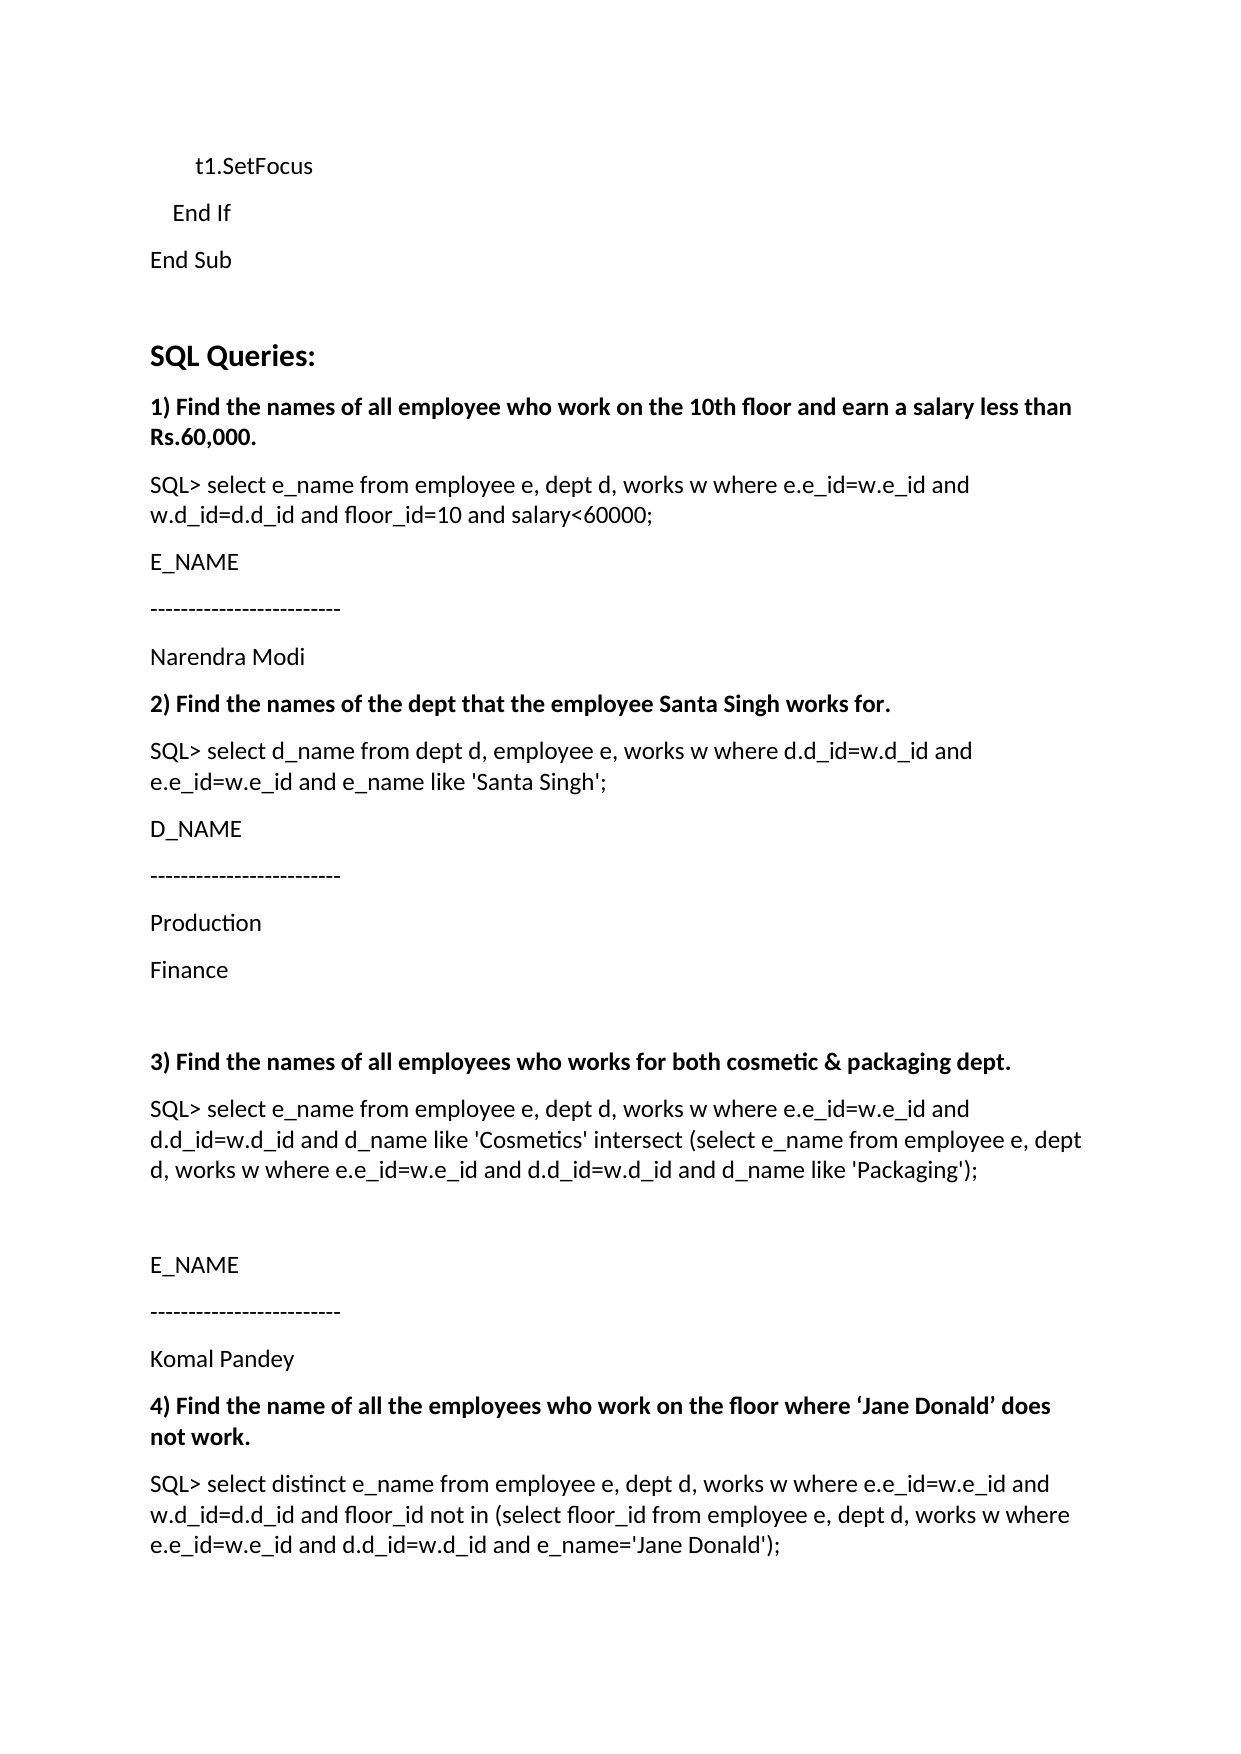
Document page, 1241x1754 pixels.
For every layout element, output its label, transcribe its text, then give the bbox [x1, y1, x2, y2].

text ------------------------- [150, 860, 1090, 891]
text Komal Pandey [150, 1343, 1090, 1374]
text 4) Find the name of all the employees who work on the floor where ‘Jane Donald’ does not work. [150, 1391, 1090, 1452]
text End Sub [150, 244, 1090, 275]
text SQL Queries: [150, 336, 1090, 374]
text ------------------------- [150, 594, 1090, 624]
text Finance [150, 954, 1090, 985]
text Production [150, 907, 1090, 938]
text E_NAME [150, 546, 1090, 577]
text 3) Find the names of all employees who works for both cosmetic & packaging dept. [150, 1046, 1090, 1077]
text 1) Find the names of all employee who work on the 10th floor and earn a salary less than Rs.60,000. [150, 391, 1090, 452]
text End If [150, 197, 1090, 228]
text SQL> select e_name from employee e, dept d, works w where e.e_id=w.e_id and w.d_id=d.d_id and floor_id=10 and salary<60000; [150, 469, 1090, 530]
text E_NAME [150, 1249, 1090, 1279]
text Narendra Modi [150, 641, 1090, 671]
text 2) Find the names of the dept that the employee Santa Singh works for. [150, 688, 1090, 718]
text SQL> select d_name from dept d, employee e, works w where d.d_id=w.d_id and e.e_id=w.e_id and e_name like 'Santa Singh'; [150, 735, 1090, 796]
text D_NAME [150, 813, 1090, 843]
text SQL> select e_name from employee e, dept d, works w where e.e_id=w.e_id and d.d_id=w.d_id and d_name like 'Cosmetics' intersect (select e_name from employee e, dept d, works w where e.e_id=w.e_id and d.d_id=w.d_id and d_name like 'Packaging'); [150, 1093, 1090, 1185]
text SQL> select distinct e_name from employee e, dept d, works w where e.e_id=w.e_id and w.d_id=d.d_id and floor_id not in (select floor_id from employee e, dept d, works w where e.e_id=w.e_id and d.d_id=w.d_id and e_name='Jane Donald'); [150, 1468, 1090, 1560]
text ------------------------- [150, 1296, 1090, 1327]
text t1.SetFocus [150, 150, 1090, 181]
